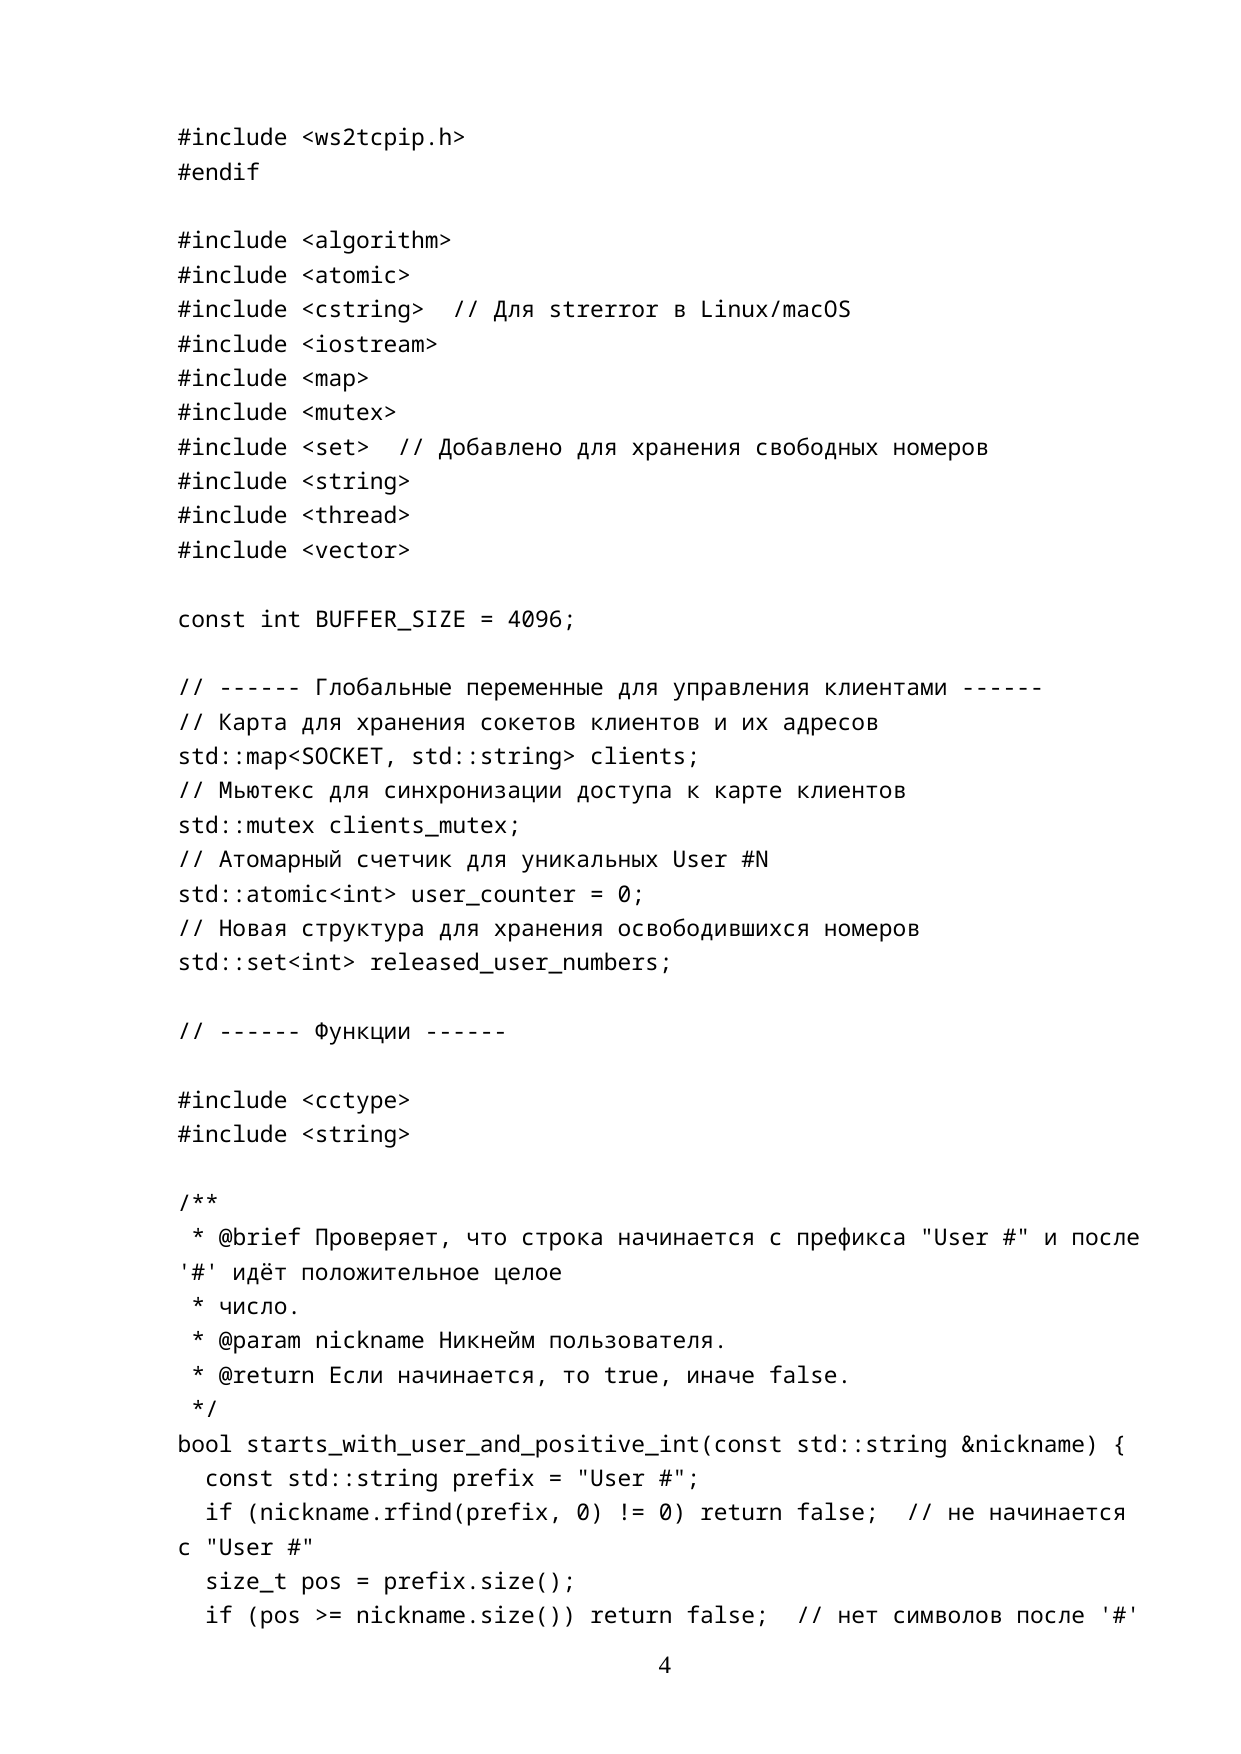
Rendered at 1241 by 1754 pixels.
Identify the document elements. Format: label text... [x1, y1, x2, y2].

text #include <ws2tcpip.h> [177, 118, 1152, 152]
text const std::string prefix = "User #"; [177, 1459, 1152, 1493]
text #include <atomic> [177, 256, 1152, 290]
text #include <string> [177, 1115, 1152, 1149]
text #include <cctype> [177, 1081, 1152, 1115]
text #include <algorithm> [177, 221, 1152, 256]
text #include <iostream> [177, 324, 1152, 359]
text #include <map> [177, 359, 1152, 393]
text // Новая структура для хранения освободившихся номеров [177, 909, 1152, 943]
text /** [177, 1184, 1152, 1218]
text * @return Если начинается, то true, иначе false. [177, 1356, 1152, 1390]
text // Мьютекс для синхронизации доступа к карте клиентов [177, 771, 1152, 806]
text #include <vector> [177, 531, 1152, 565]
text // Карта для хранения сокетов клиентов и их адресов [177, 702, 1152, 737]
text if (nickname.rfind(prefix, 0) != 0) return false; // не начинается с "User #" [177, 1493, 1152, 1562]
text #include <thread> [177, 496, 1152, 531]
text if (pos >= nickname.size()) return false; // нет символов после '#' [177, 1596, 1152, 1631]
text std::mutex clients_mutex; [177, 806, 1152, 840]
text std::atomic<int> user_counter = 0; [177, 874, 1152, 909]
text */ [177, 1390, 1152, 1424]
text // Атомарный счетчик для уникальных User #N [177, 840, 1152, 874]
text // ------ Глобальные переменные для управления клиентами ------ [177, 668, 1152, 702]
text #include <cstring> // Для strerror в Linux/macOS [177, 290, 1152, 324]
text * число. [177, 1287, 1152, 1321]
text * @param nickname Никнейм пользователя. [177, 1321, 1152, 1356]
text #include <set> // Добавлено для хранения свободных номеров [177, 427, 1152, 462]
text #endif [177, 152, 1152, 187]
text // ------ Функции ------ [177, 1012, 1152, 1046]
text #include <string> [177, 462, 1152, 496]
text const int BUFFER_SIZE = 4096; [177, 599, 1152, 634]
text size_t pos = prefix.size(); [177, 1562, 1152, 1596]
text std::set<int> released_user_numbers; [177, 943, 1152, 977]
text bool starts_with_user_and_positive_int(const std::string &nickname) { [177, 1424, 1152, 1459]
text * @brief Проверяет, что строка начинается с префикса "User #" и после '#' идёт положительное целое [177, 1218, 1152, 1287]
text #include <mutex> [177, 393, 1152, 427]
text std::map<SOCKET, std::string> clients; [177, 737, 1152, 771]
